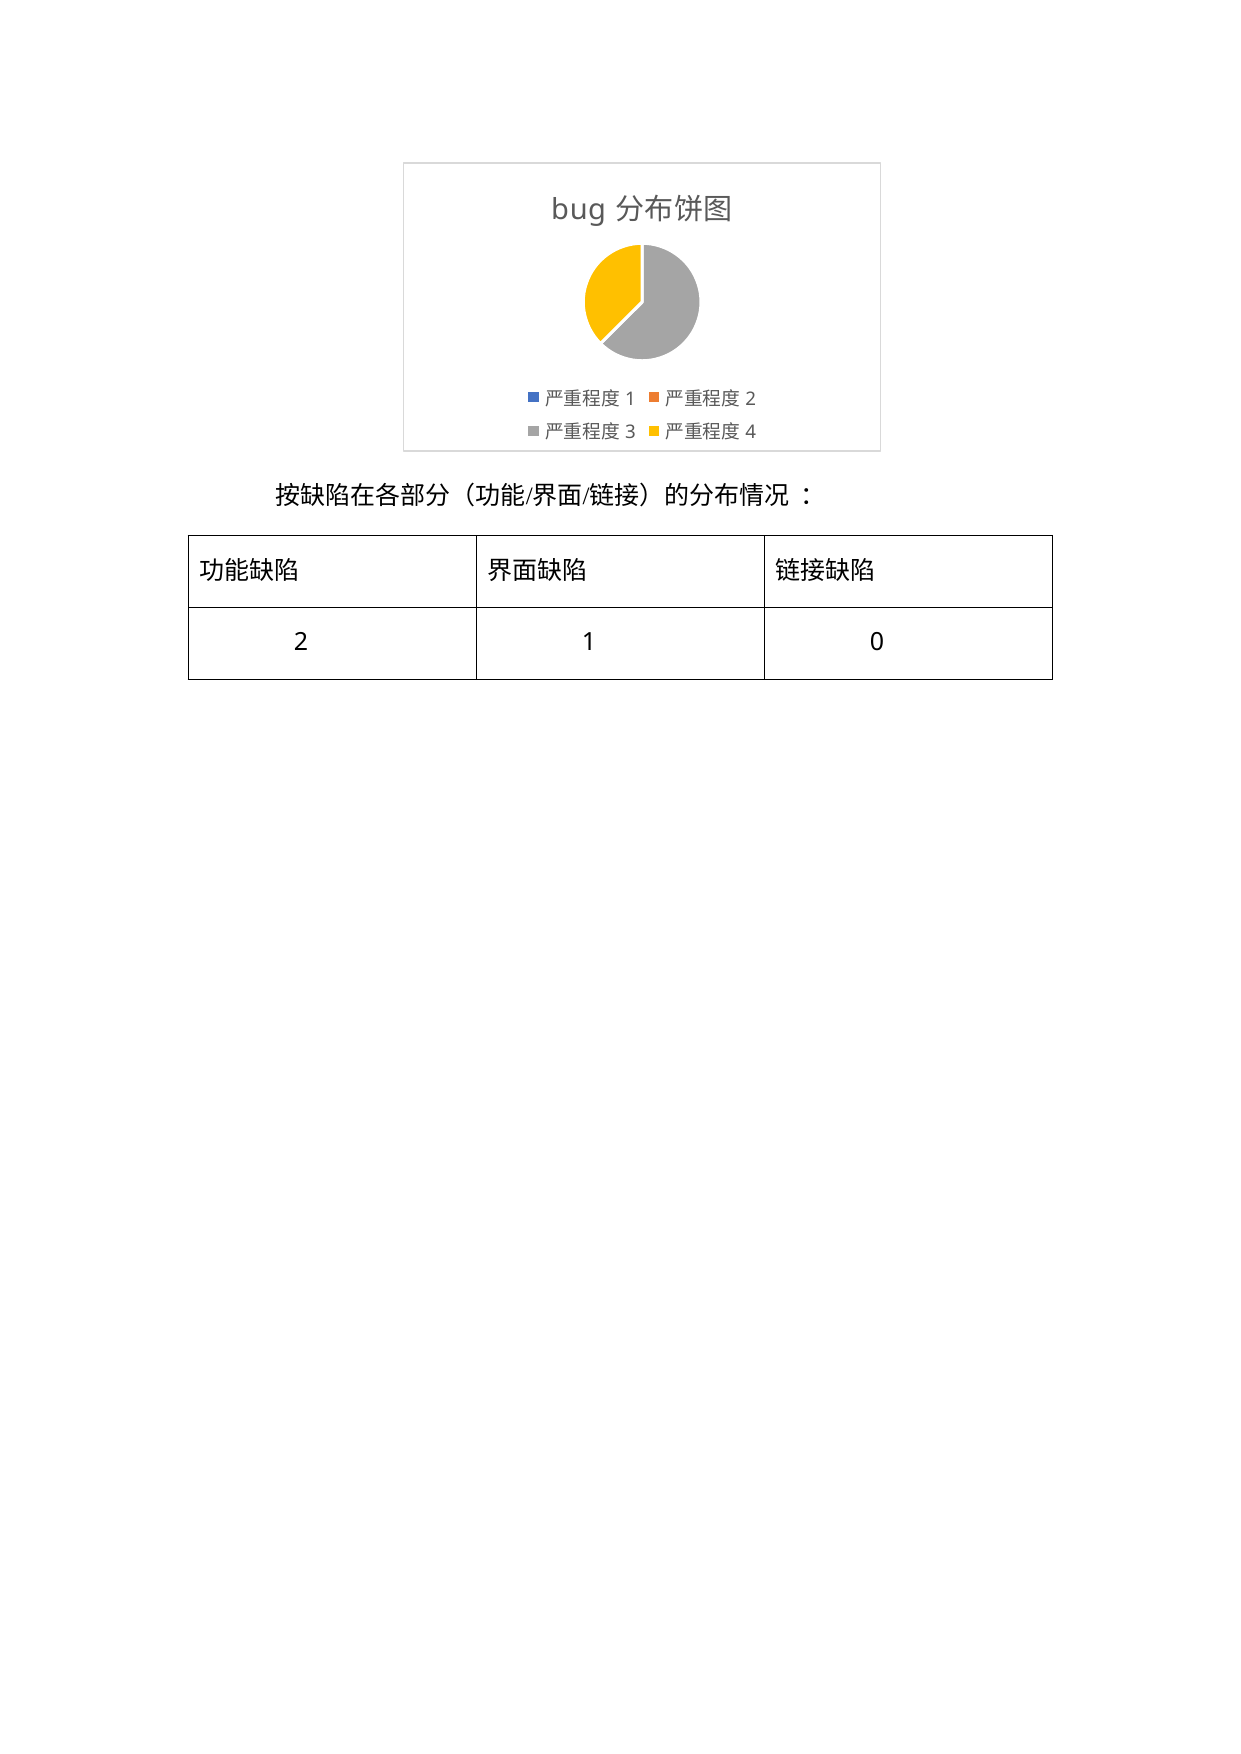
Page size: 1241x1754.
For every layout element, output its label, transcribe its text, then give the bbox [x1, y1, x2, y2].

table_cell 0 [765, 608, 1052, 679]
table_header 界面缺陷 [477, 536, 764, 607]
table_header 功能缺陷 [189, 536, 476, 607]
text 按缺陷在各部分（功能/界面/链接）的分布情况 ： [232, 461, 1053, 526]
table_cell 2 [189, 608, 476, 679]
table_header 链接缺陷 [765, 536, 1052, 607]
table_cell 1 [477, 608, 764, 679]
